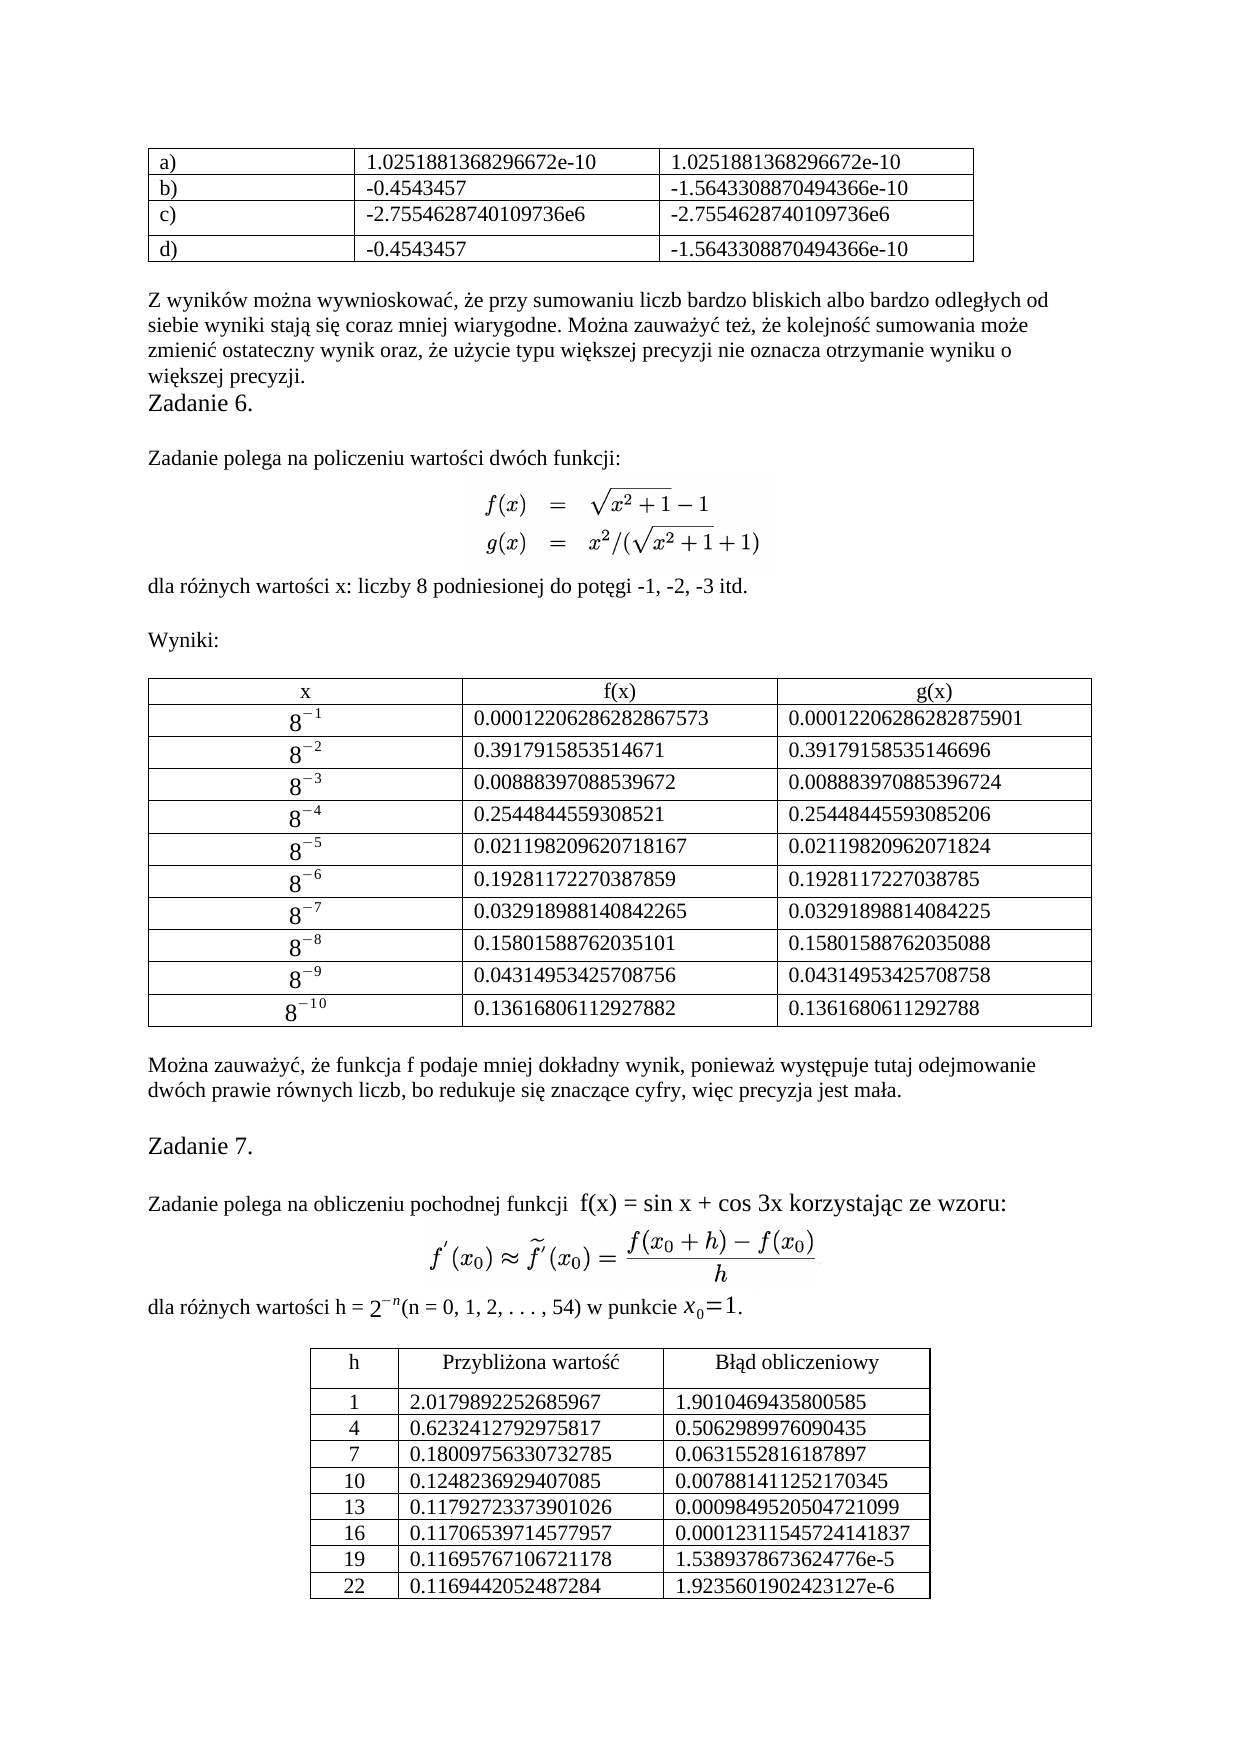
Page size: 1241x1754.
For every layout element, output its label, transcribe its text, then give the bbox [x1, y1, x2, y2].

table_cell 1.0251881368296672e-10 [660, 149, 973, 174]
table_cell 0.02119820962071824 [778, 834, 1091, 865]
table_cell 0.032918988140842265 [463, 898, 777, 929]
table_cell 0.00012206286282875901 [778, 705, 1091, 736]
table_cell 10 [311, 1468, 398, 1493]
table_cell 0.15801588762035101 [463, 930, 777, 961]
table_cell -2.7554628740109736e6 [660, 201, 973, 234]
table_cell 0.00888397088539672 [463, 769, 777, 800]
table_header x [149, 679, 462, 704]
table_cell 0.021198209620718167 [463, 834, 777, 865]
table_cell 0.18009756330732785 [399, 1441, 663, 1467]
table_cell -0.4543457 [355, 236, 659, 261]
table_cell 1.9010469435800585 [664, 1389, 929, 1414]
table_cell 0.1928117227038785 [778, 866, 1091, 897]
table_cell 2.0179892252685967 [399, 1389, 663, 1414]
picture [420, 1217, 820, 1292]
table_cell [149, 737, 462, 768]
table_cell 0.1169442052487284 [399, 1573, 663, 1598]
table_cell -1.5643308870494366e-10 [660, 236, 973, 261]
text Można zauważyć, że funkcja f podaje mniej dokładny wynik, ponieważ występuje tutaj odejmowanie dwóch prawie równych liczb, bo redukuje się znaczące cyfry, więc precyzja jest mała. [148, 1052, 1093, 1102]
table_cell [149, 834, 462, 865]
text Zadanie polega na obliczeniu pochodnej funkcji f(x) = sin x + cos 3x korzystając ze wzoru: [148, 1188, 1093, 1217]
table_cell 1.5389378673624776e-5 [664, 1546, 929, 1572]
table_cell [149, 898, 462, 929]
table_cell 0.04314953425708758 [778, 962, 1091, 993]
table_cell 0.11695767106721178 [399, 1546, 663, 1572]
table_cell [149, 769, 462, 800]
table_cell 22 [311, 1573, 398, 1598]
table_header Błąd obliczeniowy [664, 1349, 929, 1388]
table_cell 0.13616806112927882 [463, 995, 777, 1026]
table_cell 4 [311, 1415, 398, 1440]
table_cell 0.11792723373901026 [399, 1494, 663, 1519]
text dla różnych wartości x: liczby 8 podniesionej do potęgi -1, -2, -3 itd. [148, 573, 1093, 598]
table_cell 19 [311, 1546, 398, 1572]
text Zadanie 6. [148, 388, 1093, 417]
table_cell [149, 866, 462, 897]
table_cell 0.6232412792975817 [399, 1415, 663, 1440]
text Z wyników można wywnioskować, że przy sumowaniu liczb bardzo bliskich albo bardzo odległych od siebie wyniki stają się coraz mniej wiarygodne. Można zauważyć też, że kolejność sumowania może zmienić ostateczny wynik oraz, że użycie typu większej precyzji nie oznacza otrzymanie wyniku o większej precyzji. [148, 287, 1093, 388]
table_cell 0.04314953425708756 [463, 962, 777, 993]
table_cell [149, 705, 462, 736]
text dla różnych wartości h = (n = 0, 1, 2, . . . , 54) w punkcie . [148, 1291, 1093, 1323]
table_cell b) [149, 175, 354, 200]
table_cell 0.00012311545724141837 [664, 1520, 929, 1545]
table_cell 0.1248236929407085 [399, 1468, 663, 1493]
table_cell -0.4543457 [355, 175, 659, 200]
table_cell 1.9235601902423127e-6 [664, 1573, 929, 1598]
picture [467, 470, 773, 574]
table_cell 0.25448445593085206 [778, 801, 1091, 832]
table_cell 0.2544844559308521 [463, 801, 777, 832]
table_cell 0.39179158535146696 [778, 737, 1091, 768]
table_cell [149, 930, 462, 961]
table_cell 0.1361680611292788 [778, 995, 1091, 1026]
table_cell 0.007881411252170345 [664, 1468, 929, 1493]
table_header h [311, 1349, 398, 1388]
table_cell 0.03291898814084225 [778, 898, 1091, 929]
table_cell -2.7554628740109736e6 [355, 201, 659, 234]
table_cell 1.0251881368296672e-10 [355, 149, 659, 174]
text Zadanie polega na policzeniu wartości dwóch funkcji: [148, 445, 1093, 471]
table_cell 0.15801588762035088 [778, 930, 1091, 961]
table_cell 16 [311, 1520, 398, 1545]
table_cell d) [149, 236, 354, 261]
table_cell 0.008883970885396724 [778, 769, 1091, 800]
table_cell -1.5643308870494366e-10 [660, 175, 973, 200]
table_cell [149, 962, 462, 993]
table_cell c) [149, 201, 354, 234]
text Zadanie 7. [148, 1131, 1093, 1160]
text Wyniki: [148, 627, 1093, 652]
table_cell a) [149, 149, 354, 174]
table_cell 0.11706539714577957 [399, 1520, 663, 1545]
table_header f(x) [463, 679, 777, 704]
table_cell [149, 995, 462, 1026]
table_cell [149, 801, 462, 832]
table_cell 1 [311, 1389, 398, 1414]
table_cell 0.19281172270387859 [463, 866, 777, 897]
table_cell 7 [311, 1441, 398, 1467]
table_cell 0.3917915853514671 [463, 737, 777, 768]
table_cell 13 [311, 1494, 398, 1519]
table_cell 0.00012206286282867573 [463, 705, 777, 736]
table_cell 0.0631552816187897 [664, 1441, 929, 1467]
table_cell 0.5062989976090435 [664, 1415, 929, 1440]
table_header g(x) [778, 679, 1091, 704]
table_cell 0.0009849520504721099 [664, 1494, 929, 1519]
table_header Przybliżona wartość [399, 1349, 663, 1388]
